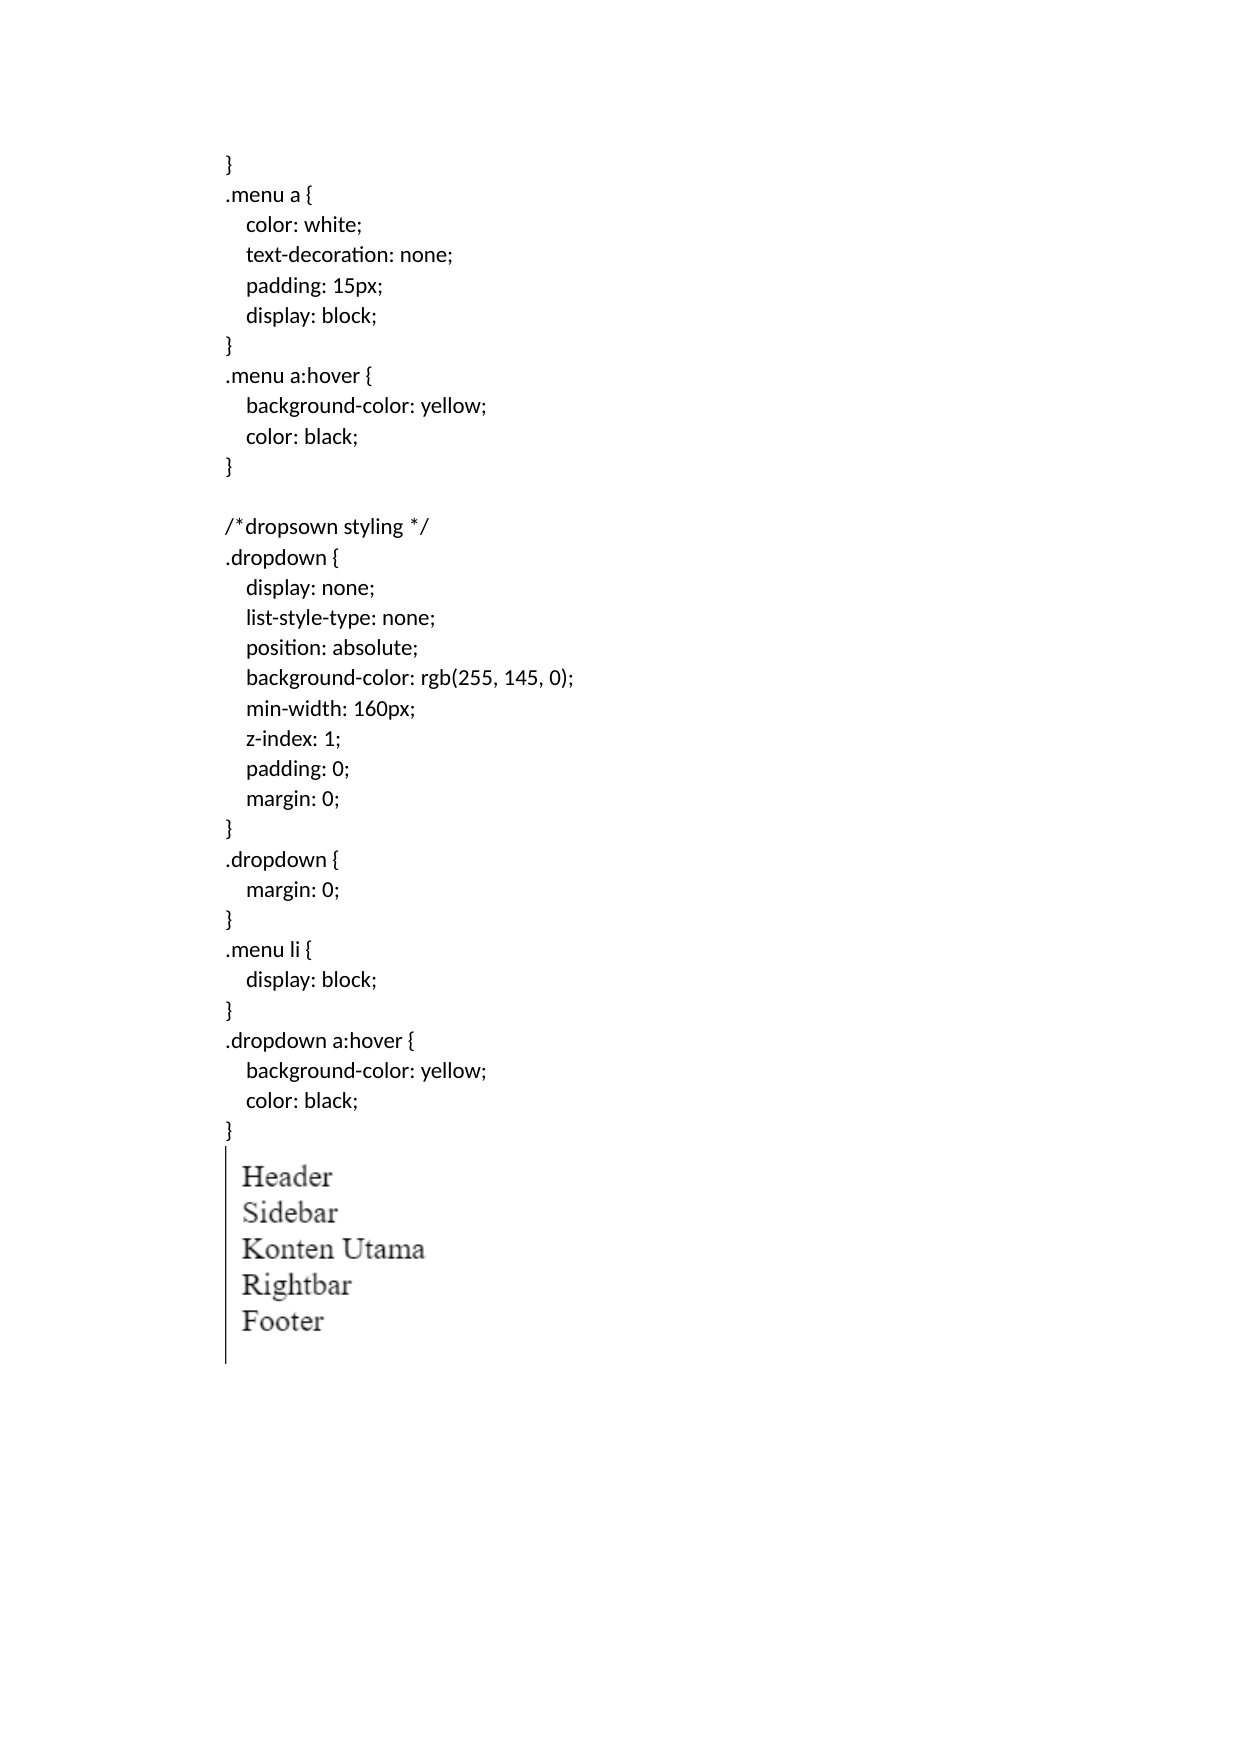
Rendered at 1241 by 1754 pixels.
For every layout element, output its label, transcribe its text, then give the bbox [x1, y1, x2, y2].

list background-color: yellow; [225, 392, 1090, 420]
list } [225, 452, 1090, 480]
list .menu li { [225, 935, 1090, 963]
list } [225, 905, 1090, 933]
list min-width: 160px; [225, 694, 1090, 722]
list /*dropsown styling */ [225, 512, 1090, 541]
list position: absolute; [225, 633, 1090, 661]
list color: black; [225, 422, 1090, 450]
picture [225, 1146, 521, 1364]
list } [225, 996, 1090, 1024]
list background-color: yellow; [225, 1056, 1090, 1084]
list background-color: rgb(255, 145, 0); [225, 663, 1090, 692]
list display: none; [225, 573, 1090, 601]
list .dropdown a:hover { [225, 1026, 1090, 1054]
list color: white; [225, 210, 1090, 238]
list .menu a { [225, 180, 1090, 208]
list } [225, 150, 1090, 178]
list } [225, 331, 1090, 359]
list padding: 0; [225, 754, 1090, 782]
list text-decoration: none; [225, 241, 1090, 269]
list margin: 0; [225, 784, 1090, 812]
list } [225, 814, 1090, 843]
list list-style-type: none; [225, 603, 1090, 631]
list margin: 0; [225, 875, 1090, 903]
list z-index: 1; [225, 724, 1090, 752]
list padding: 15px; [225, 271, 1090, 299]
list display: block; [225, 301, 1090, 329]
list color: black; [225, 1086, 1090, 1114]
list .menu a:hover { [225, 361, 1090, 389]
list display: block; [225, 966, 1090, 994]
list .dropdown { [225, 845, 1090, 873]
list } [225, 1117, 1090, 1145]
list .dropdown { [225, 543, 1090, 571]
